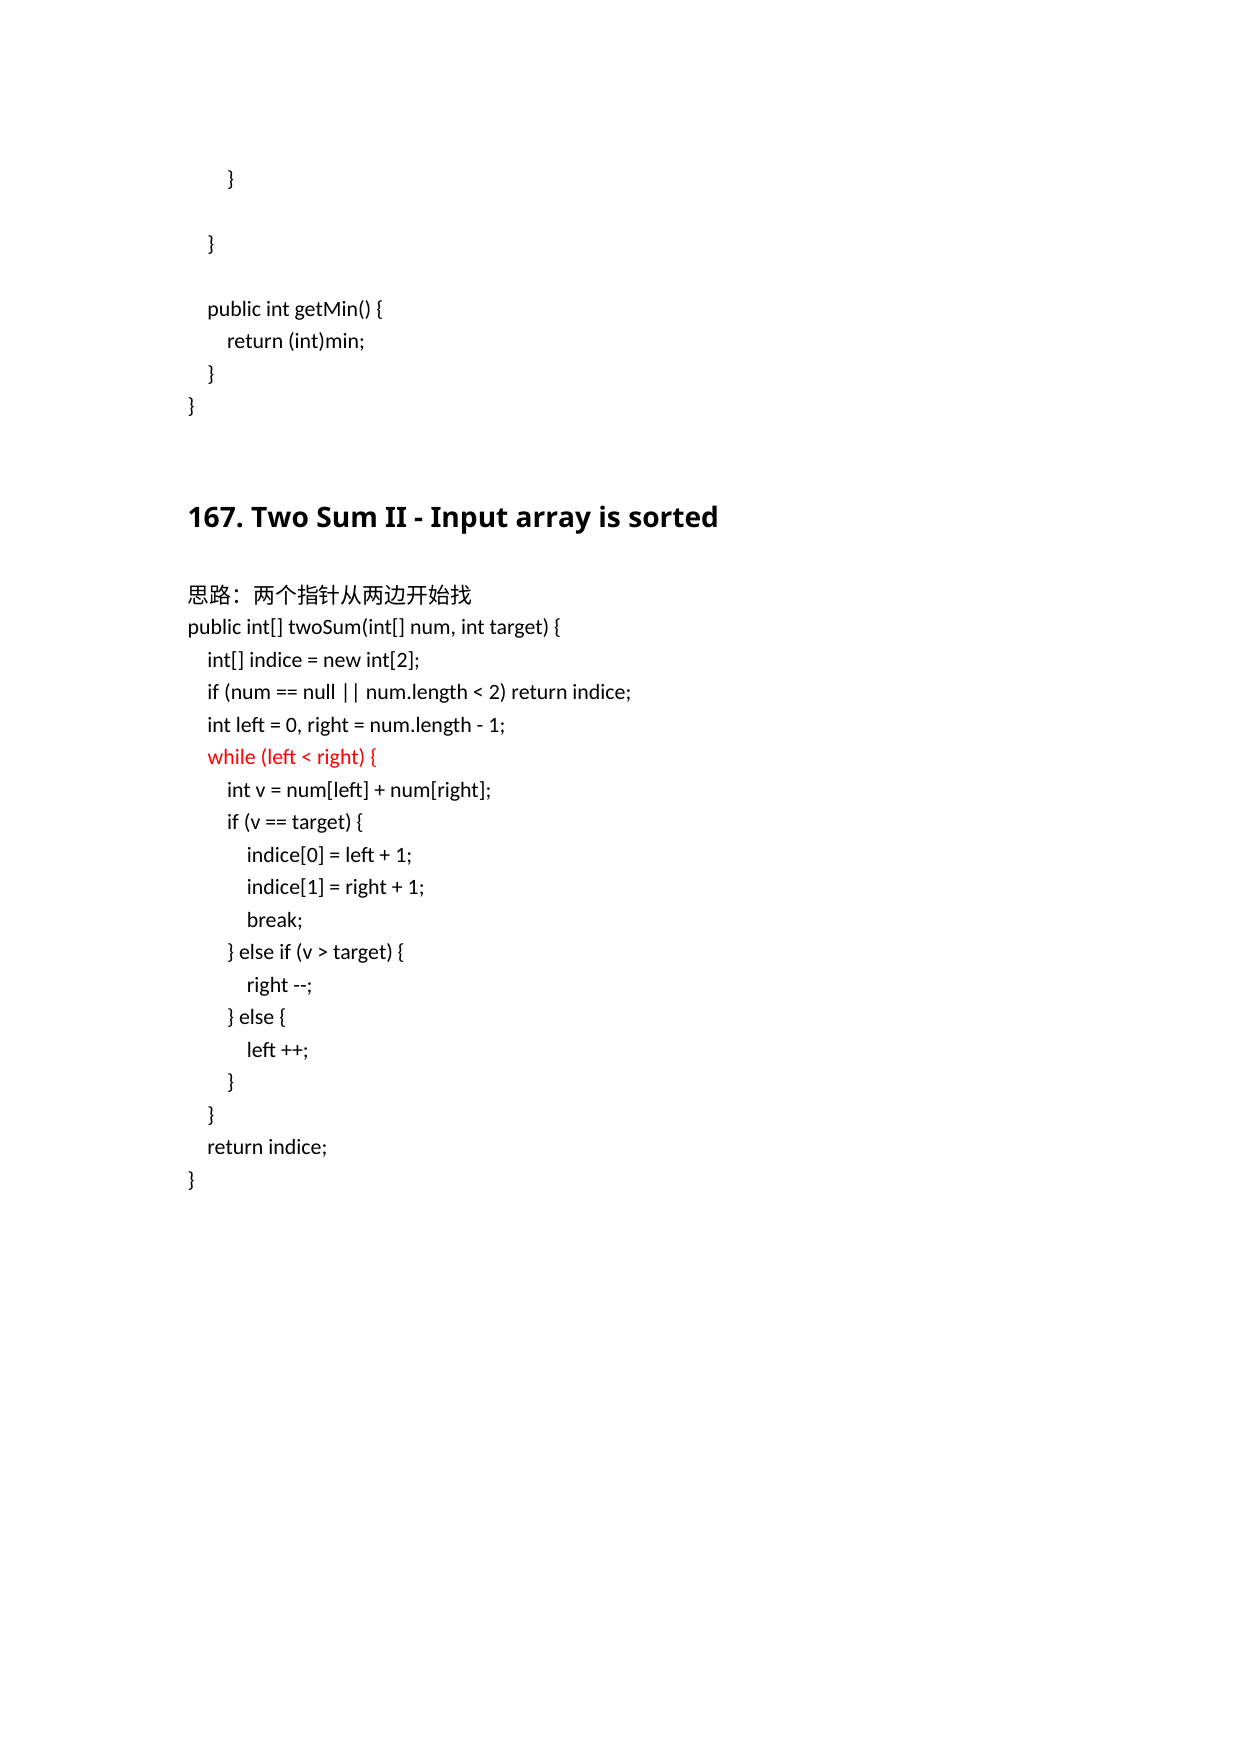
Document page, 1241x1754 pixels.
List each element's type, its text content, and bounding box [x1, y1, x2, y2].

text } [187, 357, 1053, 389]
text } else { [187, 1000, 1053, 1033]
text while (left < right) { [187, 740, 1053, 773]
text return (int)min; [187, 324, 1053, 357]
text } [187, 227, 1053, 259]
text public int[] twoSum(int[] num, int target) { [187, 610, 1053, 643]
text } [187, 1163, 1053, 1195]
text } [187, 1098, 1053, 1130]
text break; [187, 903, 1053, 935]
text public int getMin() { [187, 292, 1053, 324]
text return indice; [187, 1130, 1053, 1163]
text right --; [187, 968, 1053, 1000]
text indice[1] = right + 1; [187, 870, 1053, 903]
text } [187, 389, 1053, 422]
text indice[0] = left + 1; [187, 838, 1053, 870]
text int v = num[left] + num[right]; [187, 773, 1053, 805]
text } else if (v > target) { [187, 935, 1053, 968]
text if (v == target) { [187, 805, 1053, 838]
text } [187, 162, 1053, 194]
text int[] indice = new int[2]; [187, 643, 1053, 675]
text left ++; [187, 1033, 1053, 1065]
text int left = 0, right = num.length - 1; [187, 708, 1053, 740]
text 思路：两个指针从两边开始找 [187, 578, 1053, 610]
text if (num == null || num.length < 2) return indice; [187, 675, 1053, 708]
text } [187, 1065, 1053, 1098]
subtitle 167. Two Sum II - Input array is sorted [187, 484, 1053, 549]
